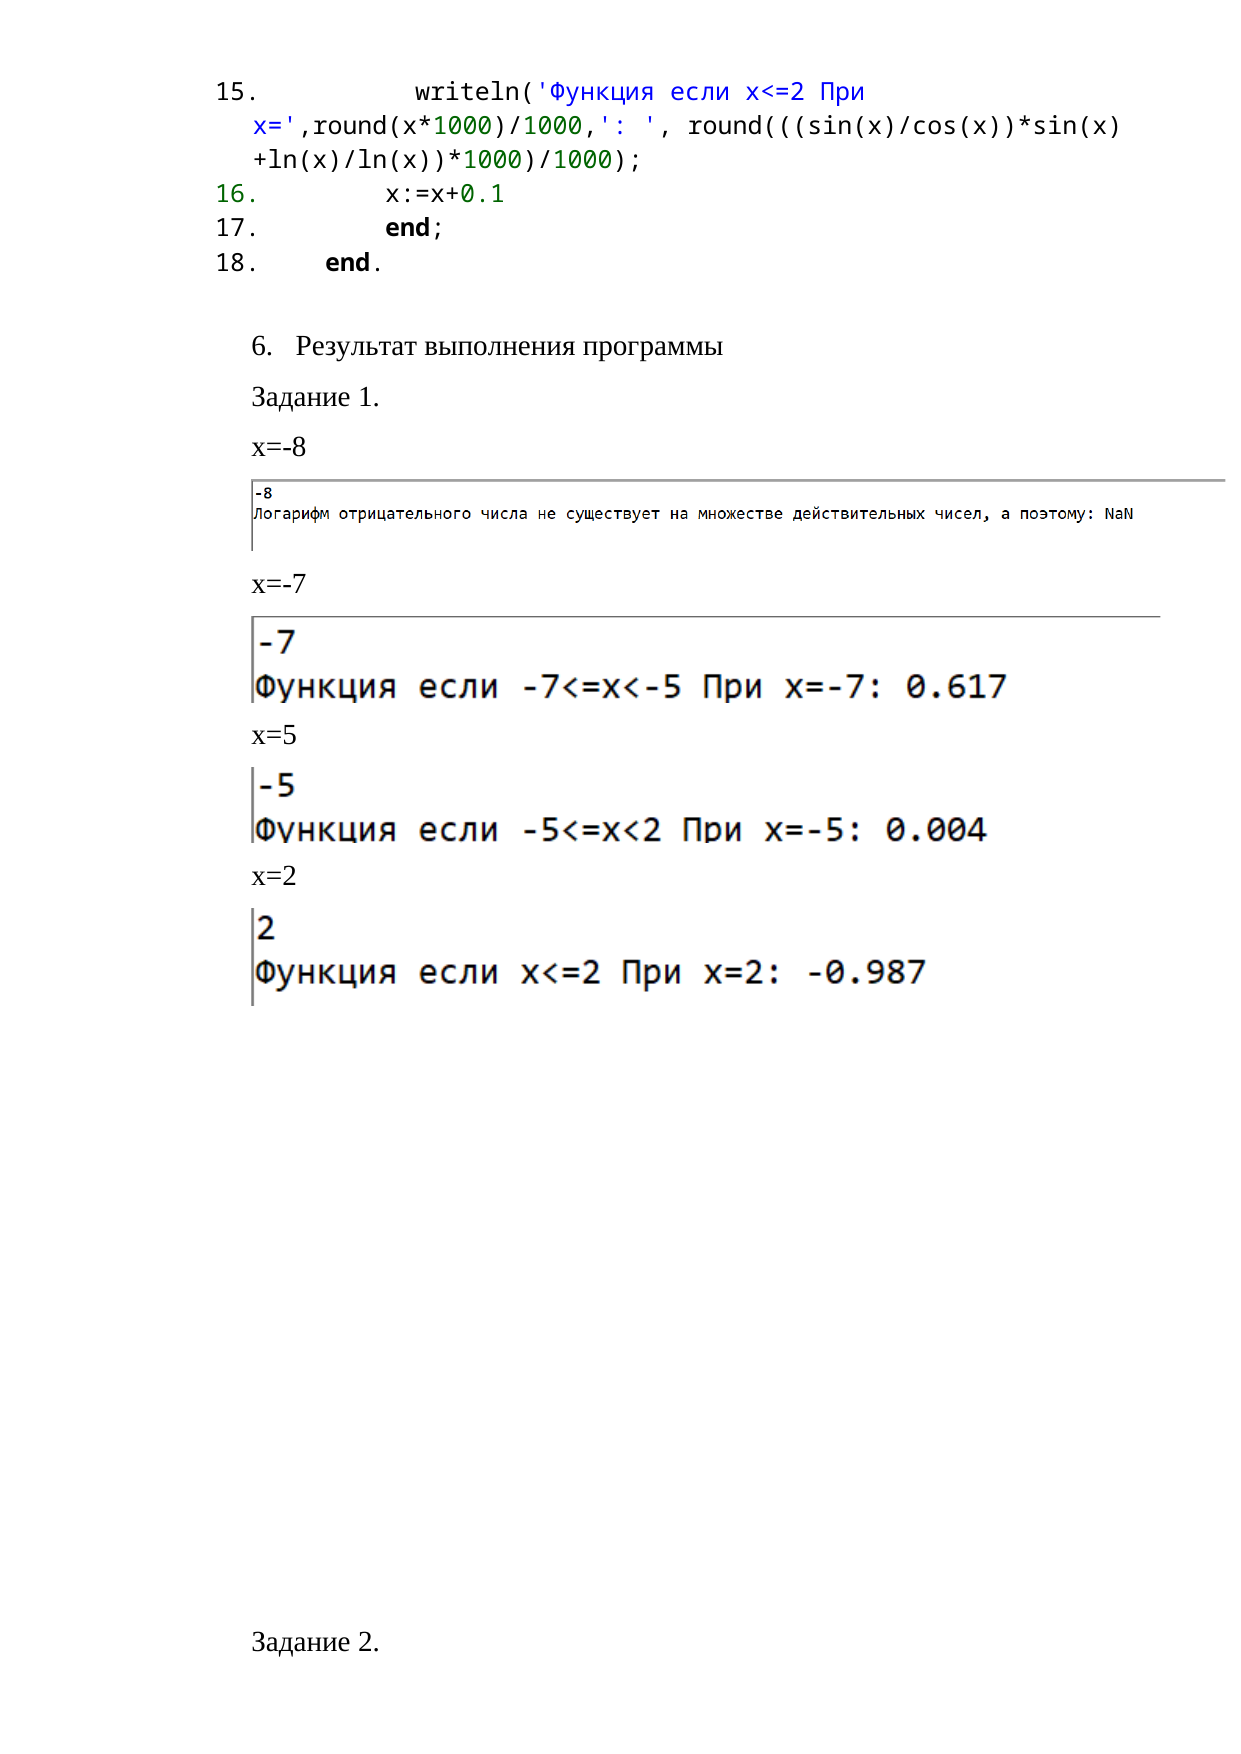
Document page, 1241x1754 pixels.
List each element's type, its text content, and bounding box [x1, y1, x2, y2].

list end. [215, 244, 1152, 278]
list x=-8 [251, 429, 1152, 463]
picture [251, 479, 1226, 551]
list writeln('Функция если x<=2 При x=',round(x*1000)/1000,': ', round(((sin(x)/cos(x))*sin(x)+ln(x)/ln(x))*1000)/1000); [215, 74, 1152, 176]
list Результат выполнения программы [251, 328, 1152, 362]
picture [251, 908, 1027, 1006]
picture [251, 767, 1100, 843]
list x:=x+0.1 [215, 176, 1152, 210]
picture [251, 616, 1161, 703]
list x=-7 [251, 566, 1152, 599]
list end; [215, 210, 1152, 244]
list Задание 1. [251, 379, 1152, 412]
list x=2 [251, 858, 1152, 891]
list Задание 2. [251, 1624, 1152, 1658]
list x=5 [251, 717, 1152, 751]
